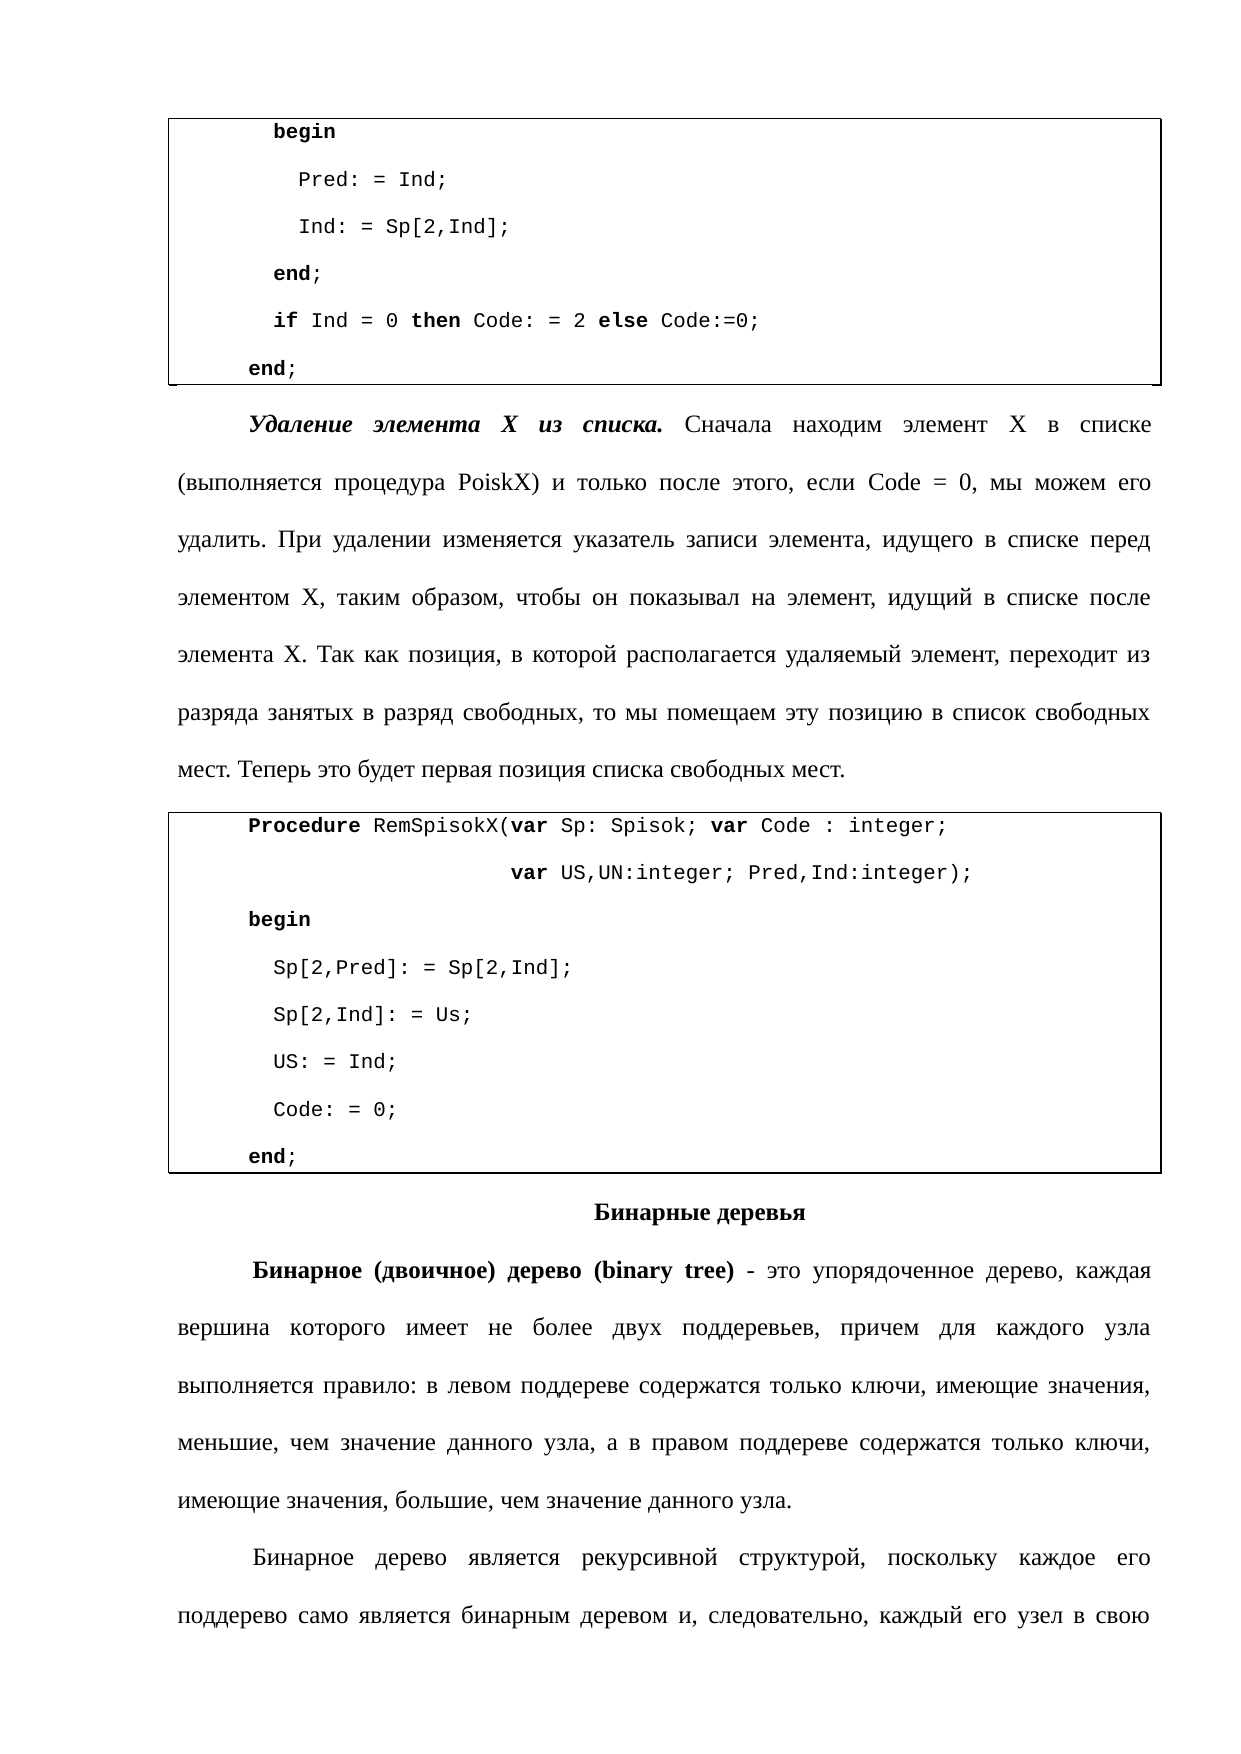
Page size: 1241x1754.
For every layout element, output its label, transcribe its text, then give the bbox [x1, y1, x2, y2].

text end; [169, 260, 1160, 287]
text var ,UN:integer; Pred,:integer); [169, 859, 1160, 886]
text Бинарное (двоичное) дерево (binary tree) - это упорядоченное дерево, каждая вершина которого имеет не более двух поддеревьев, причем для каждого узла выполняется правило: в левом поддереве содержатся только ключи, имеющие значения, меньшие, чем значение данного узла, а в правом поддереве содержатся только ключи, имеющие значения, большие, чем значение данного узла. [177, 1255, 1152, 1513]
subtitle Бинарные деревья [177, 1197, 1152, 1226]
text Удаление элемента X из списка. Сначала находим элемент X в списке (выполняется процедура PoiskX) и только после этого, если Code = 0, мы можем его удалить. При удалении изменяется указатель записи элемента, идущего в списке перед элементом X, таким образом, чтобы он показывал на элемент, идущий в списке после элемента X. Так как позиция, в которой располагается удаляемый элемент, переходит из разряда занятых в разряд свободных, то мы помещаем эту позицию в список свободных мест. Теперь это будет первая позиция списка свободных мест. [177, 409, 1152, 783]
text end; [169, 354, 1160, 384]
text Procedure RemSpisokX(var Sp: Spisok; var Code : integer; [169, 813, 1160, 838]
text Code: = 0; [169, 1095, 1160, 1122]
text begin [169, 119, 1160, 145]
text Sp[2,Pred]: = Sp[2,]; [169, 953, 1160, 980]
text : = Sp[2,]; [169, 213, 1160, 239]
text Sp[2,]: = Us; [169, 1001, 1160, 1028]
text if = 0 then Code: = 2 else Code:=0; [169, 307, 1160, 334]
text US: = ; [169, 1048, 1160, 1075]
text end; [169, 1143, 1160, 1172]
text begin [169, 906, 1160, 933]
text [177, 1542, 1152, 1628]
text Pred: = ; [169, 165, 1160, 192]
